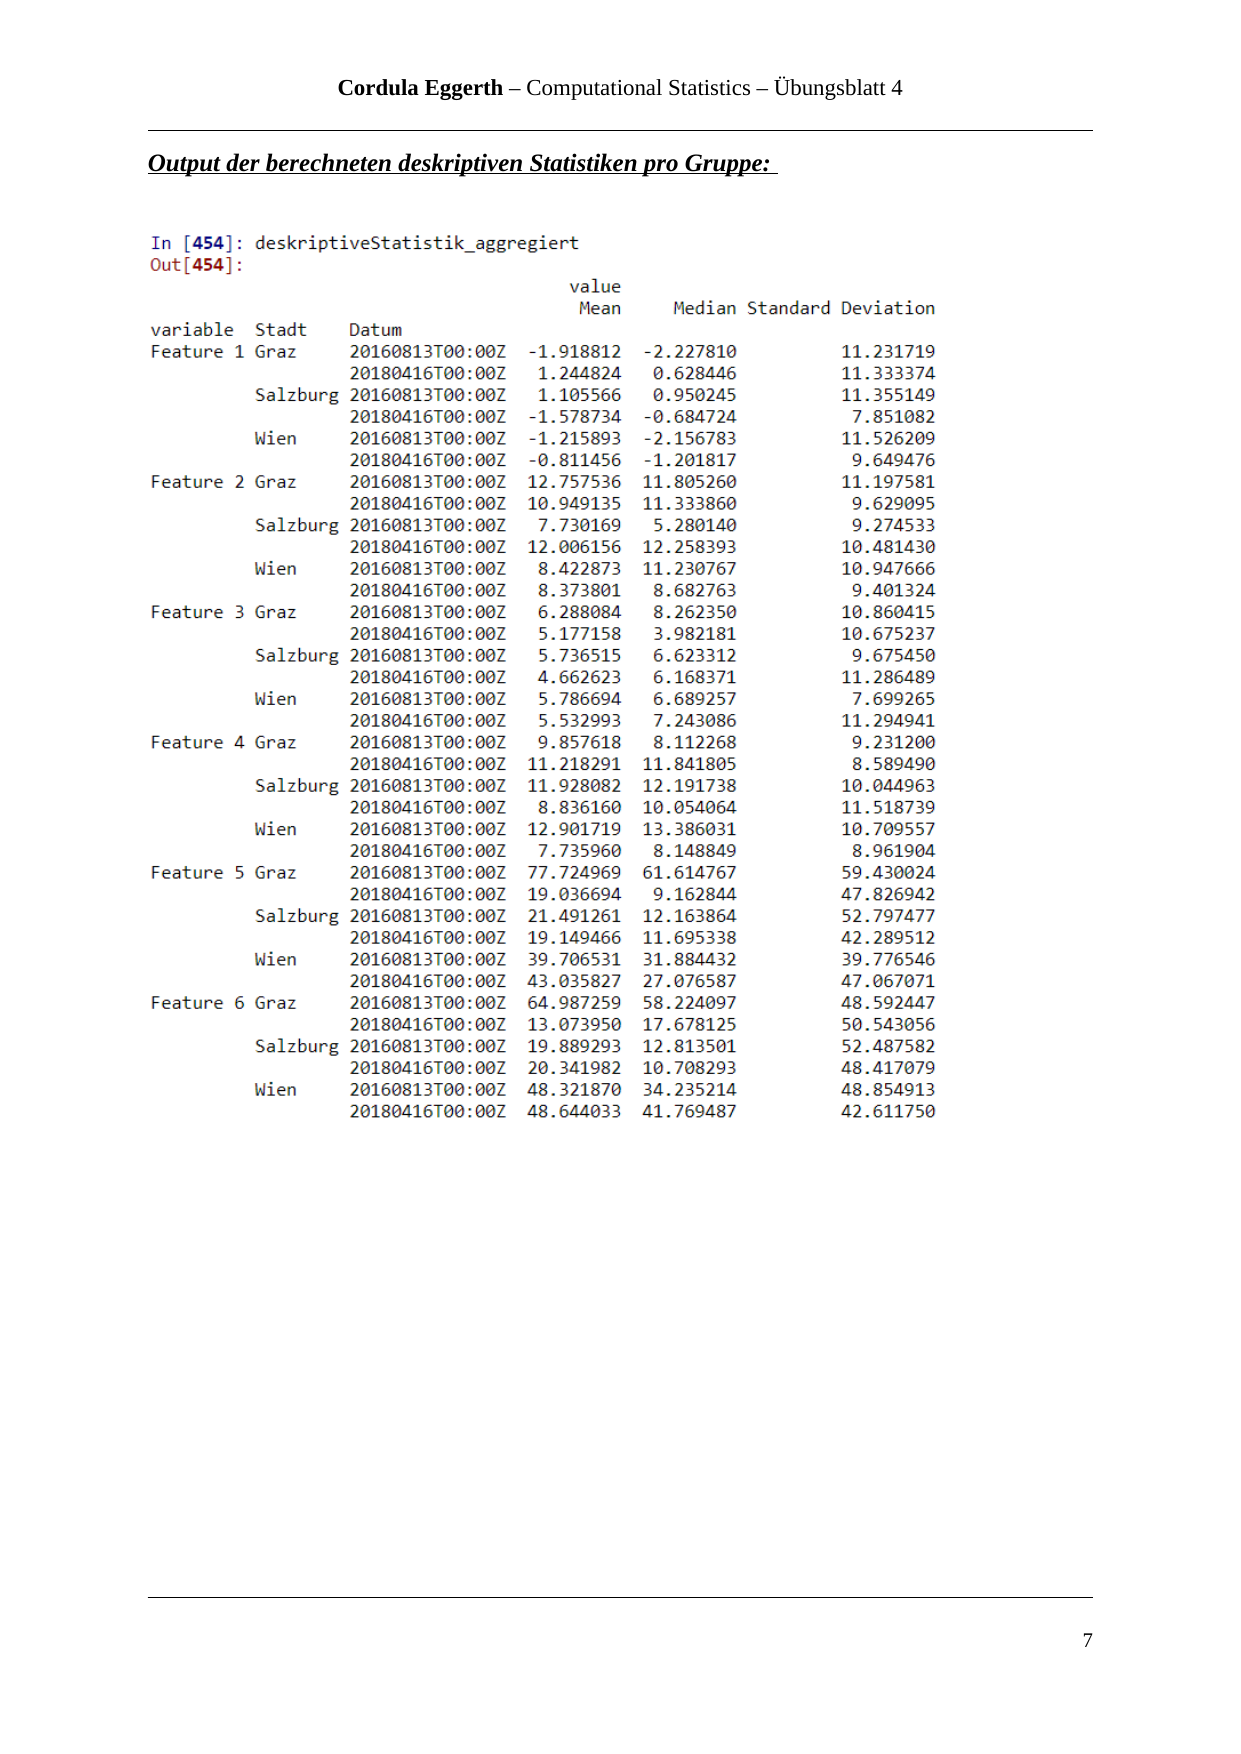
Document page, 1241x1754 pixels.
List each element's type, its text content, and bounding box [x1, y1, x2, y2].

text Output der berechneten deskriptiven Statistiken pro Gruppe: [148, 148, 1093, 176]
picture [147, 225, 956, 1130]
